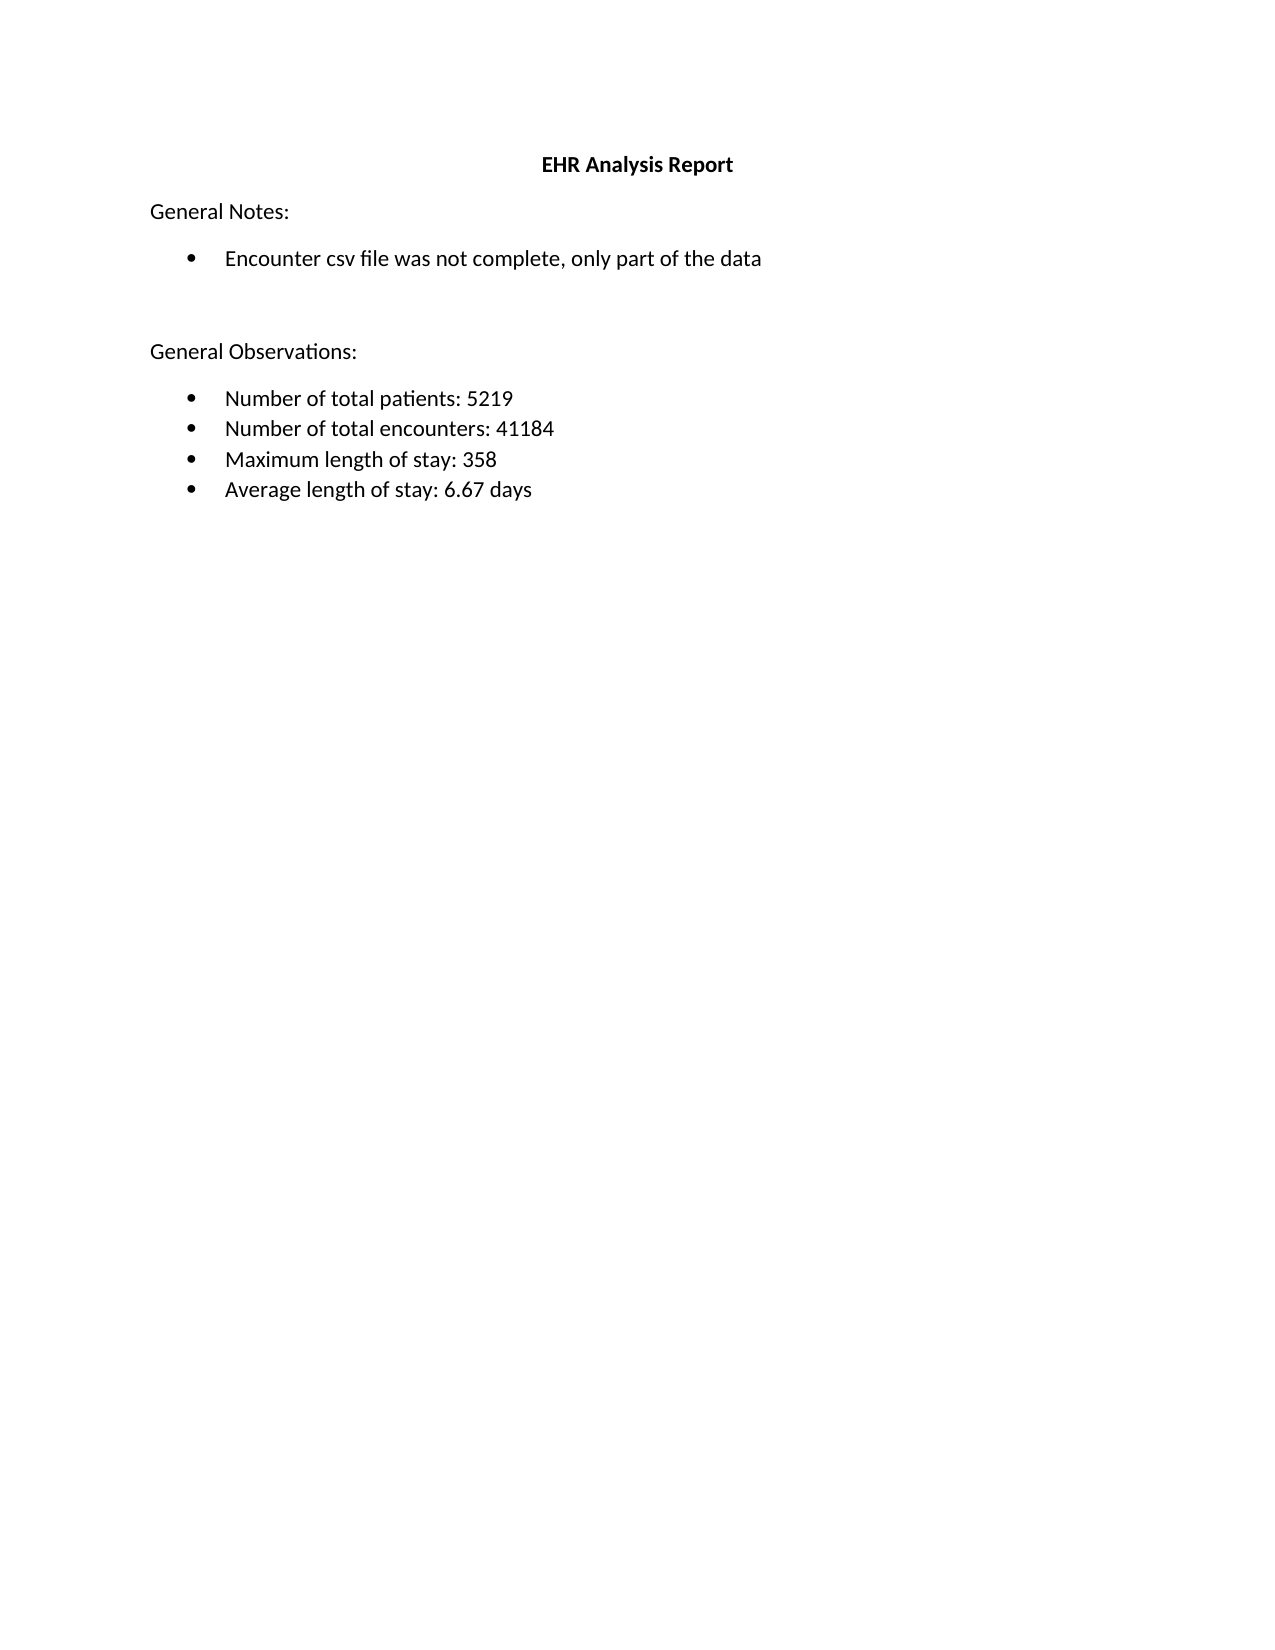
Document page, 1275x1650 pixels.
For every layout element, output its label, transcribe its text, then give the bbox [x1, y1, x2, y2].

text EHR Analysis Report [150, 150, 1125, 178]
list Number of total patients: 5219 [187, 384, 1125, 412]
text General Observations: [150, 337, 1125, 366]
list Encounter csv file was not complete, only part of the data [187, 244, 1125, 272]
text General Notes: [150, 197, 1125, 225]
list Average length of stay: 6.67 days [187, 475, 1125, 503]
list Maximum length of stay: 358 [187, 445, 1125, 473]
list Number of total encounters: 41184 [187, 414, 1125, 443]
